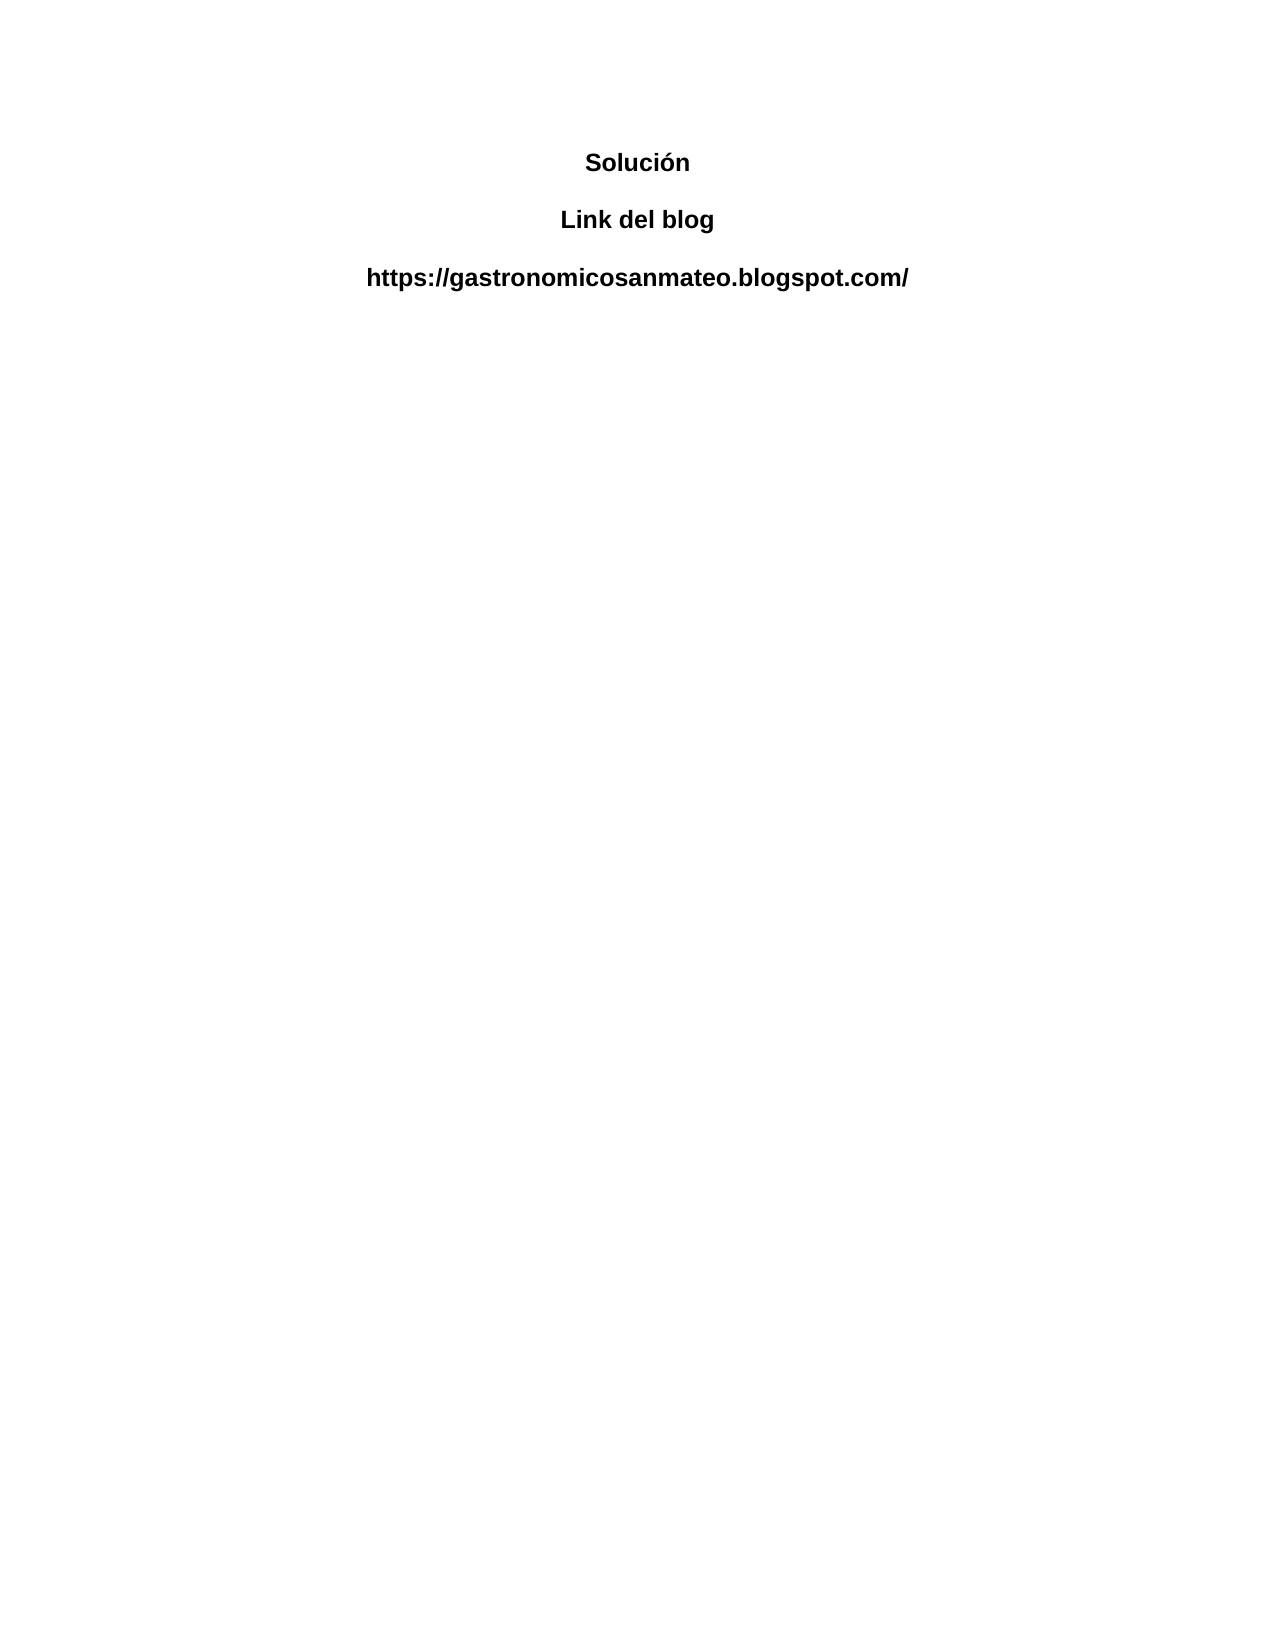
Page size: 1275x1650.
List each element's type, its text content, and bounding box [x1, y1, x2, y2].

text Solución [177, 148, 1098, 176]
text Link del blog [177, 206, 1098, 234]
text https://gastronomicosanmateo.blogspot.com/ [177, 263, 1098, 292]
